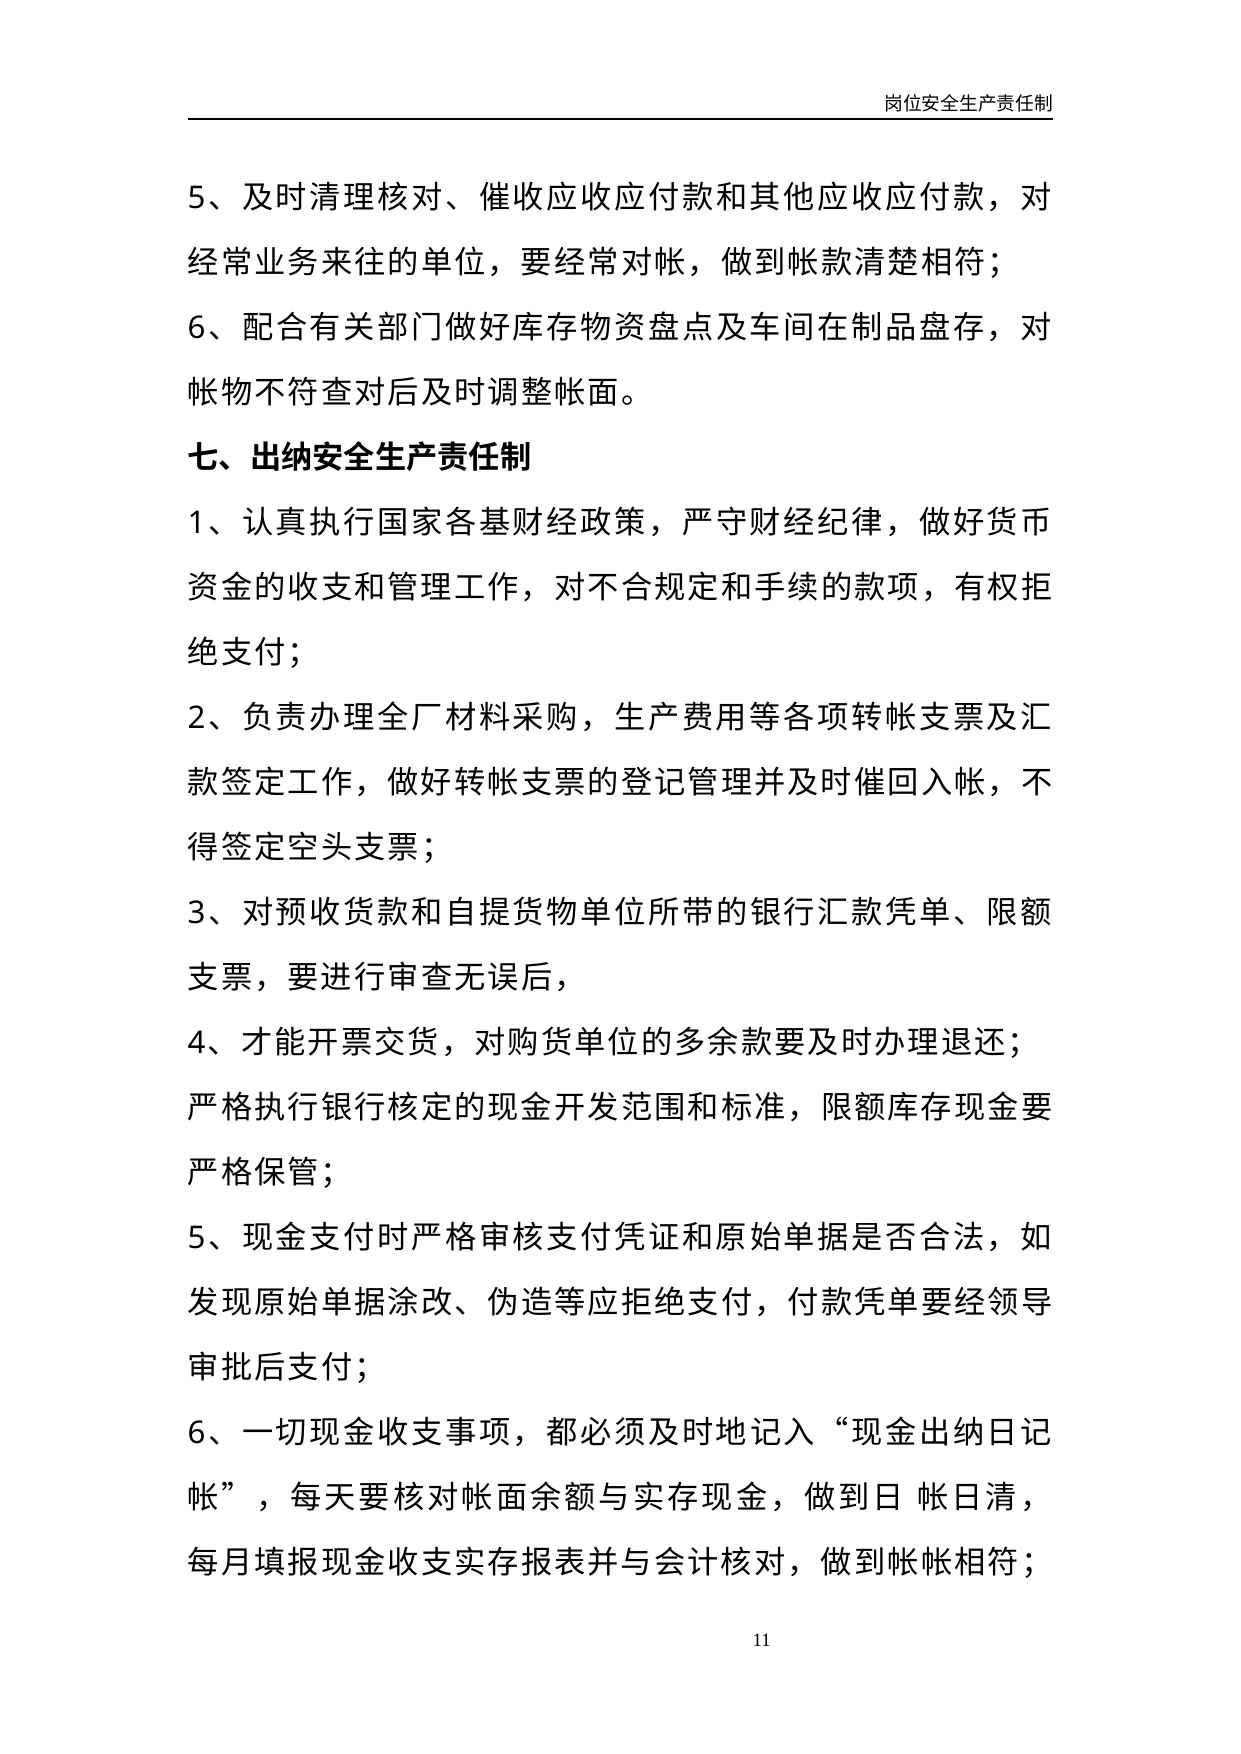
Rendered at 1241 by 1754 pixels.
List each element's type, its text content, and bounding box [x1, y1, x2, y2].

text 1、认真执行国家各基财经政策，严守财经纪律，做好货币资金的收支和管理工作，对不合规定和手续的款项，有权拒绝支付； [187, 487, 1053, 682]
text 5、及时清理核对、催收应收应付款和其他应收应付款，对经常业务来往的单位，要经常对帐，做到帐款清楚相符； [187, 162, 1053, 292]
text 4、才能开票交货，对购货单位的多余款要及时办理退还； [187, 1007, 1053, 1072]
text 2、负责办理全厂材料采购，生产费用等各项转帐支票及汇款签定工作，做好转帐支票的登记管理并及时催回入帐，不得签定空头支票； [187, 682, 1053, 877]
text 6、一切现金收支事项，都必须及时地记入“现金出纳日记帐”，每天要核对帐面余额与实存现金，做到日 帐日清，每月填报现金收支实存报表并与会计核对，做到帐帐相符； [187, 1397, 1053, 1592]
text 5、现金支付时严格审核支付凭证和原始单据是否合法，如发现原始单据涂改、伪造等应拒绝支付，付款凭单要经领导审批后支付； [187, 1202, 1053, 1397]
text 3、对预收货款和自提货物单位所带的银行汇款凭单、限额支票，要进行审查无误后， [187, 877, 1053, 1007]
text 七、出纳安全生产责任制 [187, 422, 1053, 487]
text 严格执行银行核定的现金开发范围和标准，限额库存现金要严格保管； [187, 1072, 1053, 1202]
text 6、配合有关部门做好库存物资盘点及车间在制品盘存，对帐物不符查对后及时调整帐面。 [187, 292, 1053, 422]
